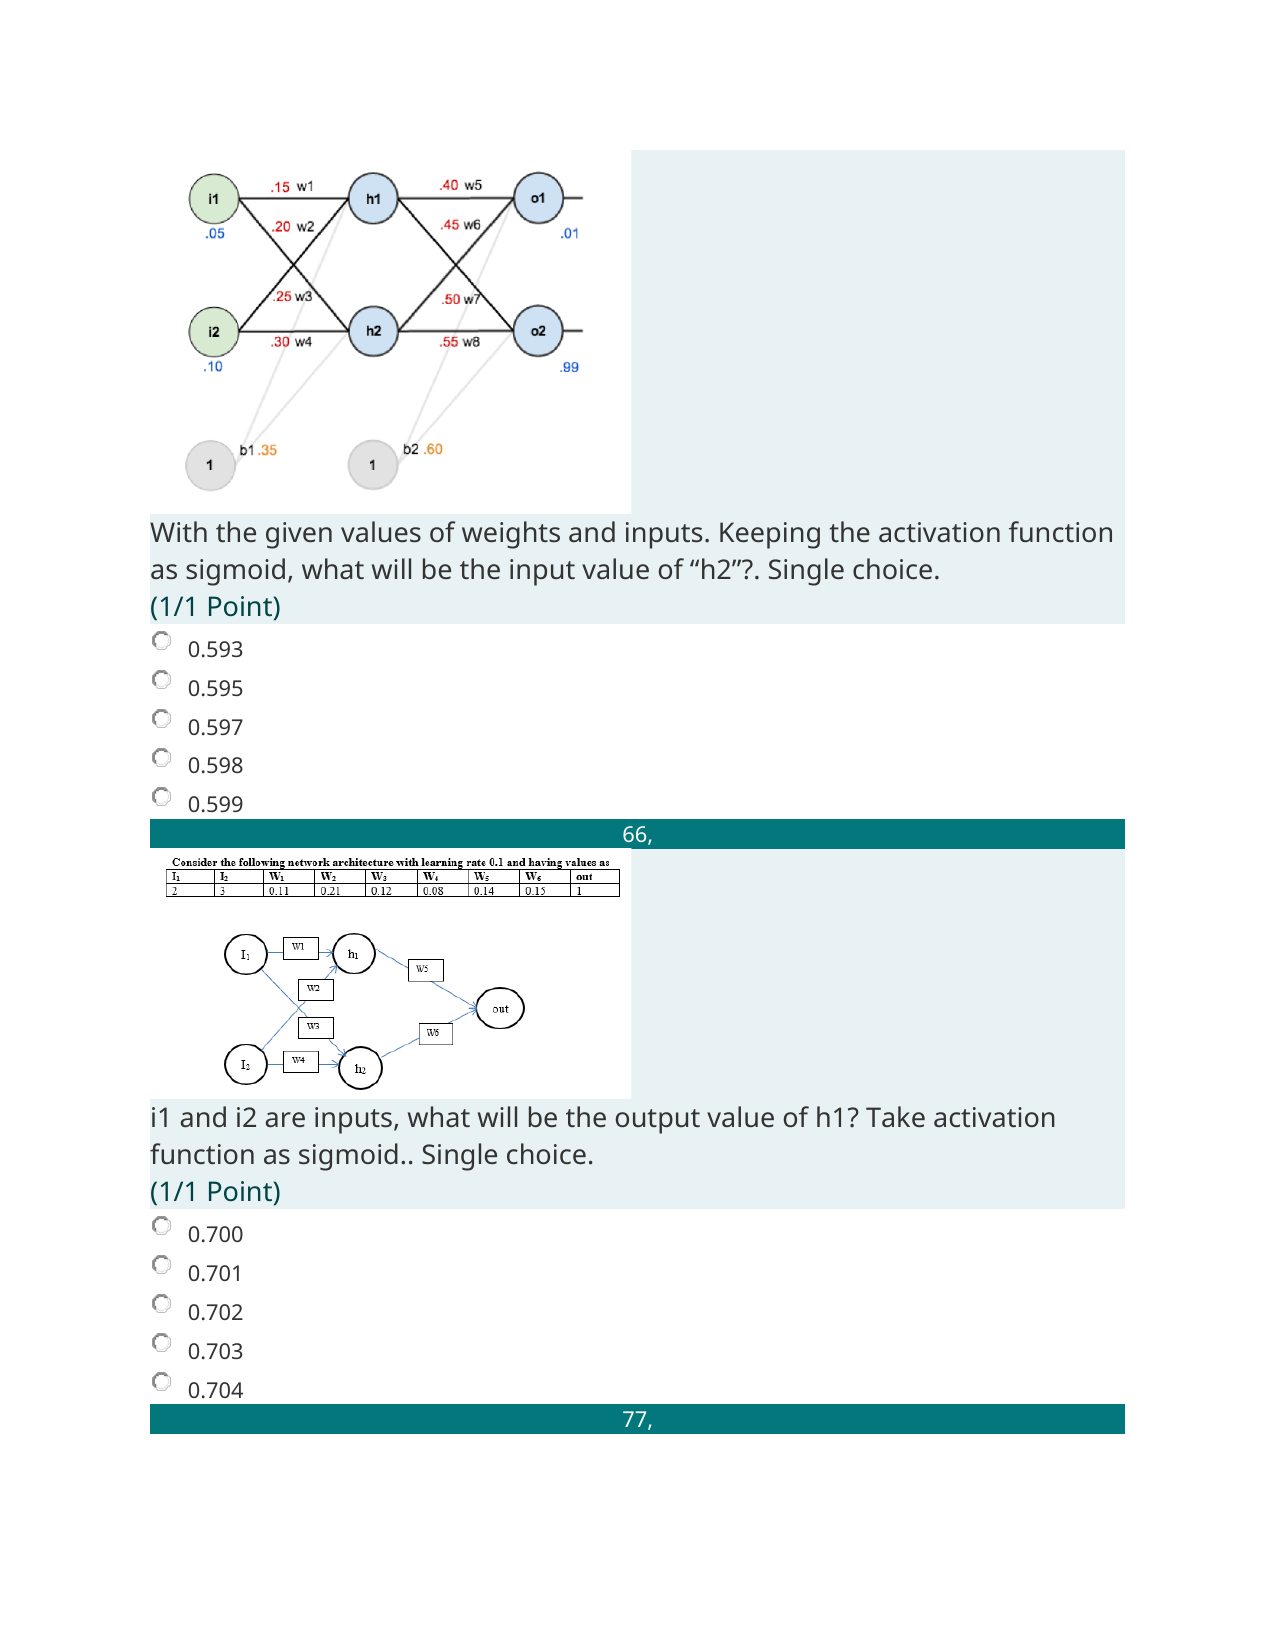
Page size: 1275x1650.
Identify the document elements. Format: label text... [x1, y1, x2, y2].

text 0.593 [150, 624, 1125, 663]
text 0.703 [150, 1326, 1125, 1365]
picture [150, 848, 632, 1099]
text 0.598 [150, 741, 1125, 780]
text 0.701 [150, 1248, 1125, 1287]
text 0.599 [150, 780, 1125, 819]
text 0.595 [150, 663, 1125, 702]
text (1/1 Point) [150, 587, 1125, 624]
text With the given values of weights and inputs. Keeping the activation function as sigmoid, what will be the input value of “h2”?. Single choice. [150, 514, 1125, 587]
text 0.704 [150, 1365, 1125, 1404]
text (1/1 Point) [150, 1173, 1125, 1209]
text 0.700 [150, 1209, 1125, 1248]
text i1 and i2 are inputs, what will be the output value of h1? Take activation function as sigmoid.. Single choice. [150, 1099, 1125, 1173]
text 0.702 [150, 1287, 1125, 1326]
text 77, [150, 1404, 1125, 1434]
text 0.597 [150, 702, 1125, 741]
picture [150, 150, 632, 514]
text 66, [150, 819, 1125, 849]
